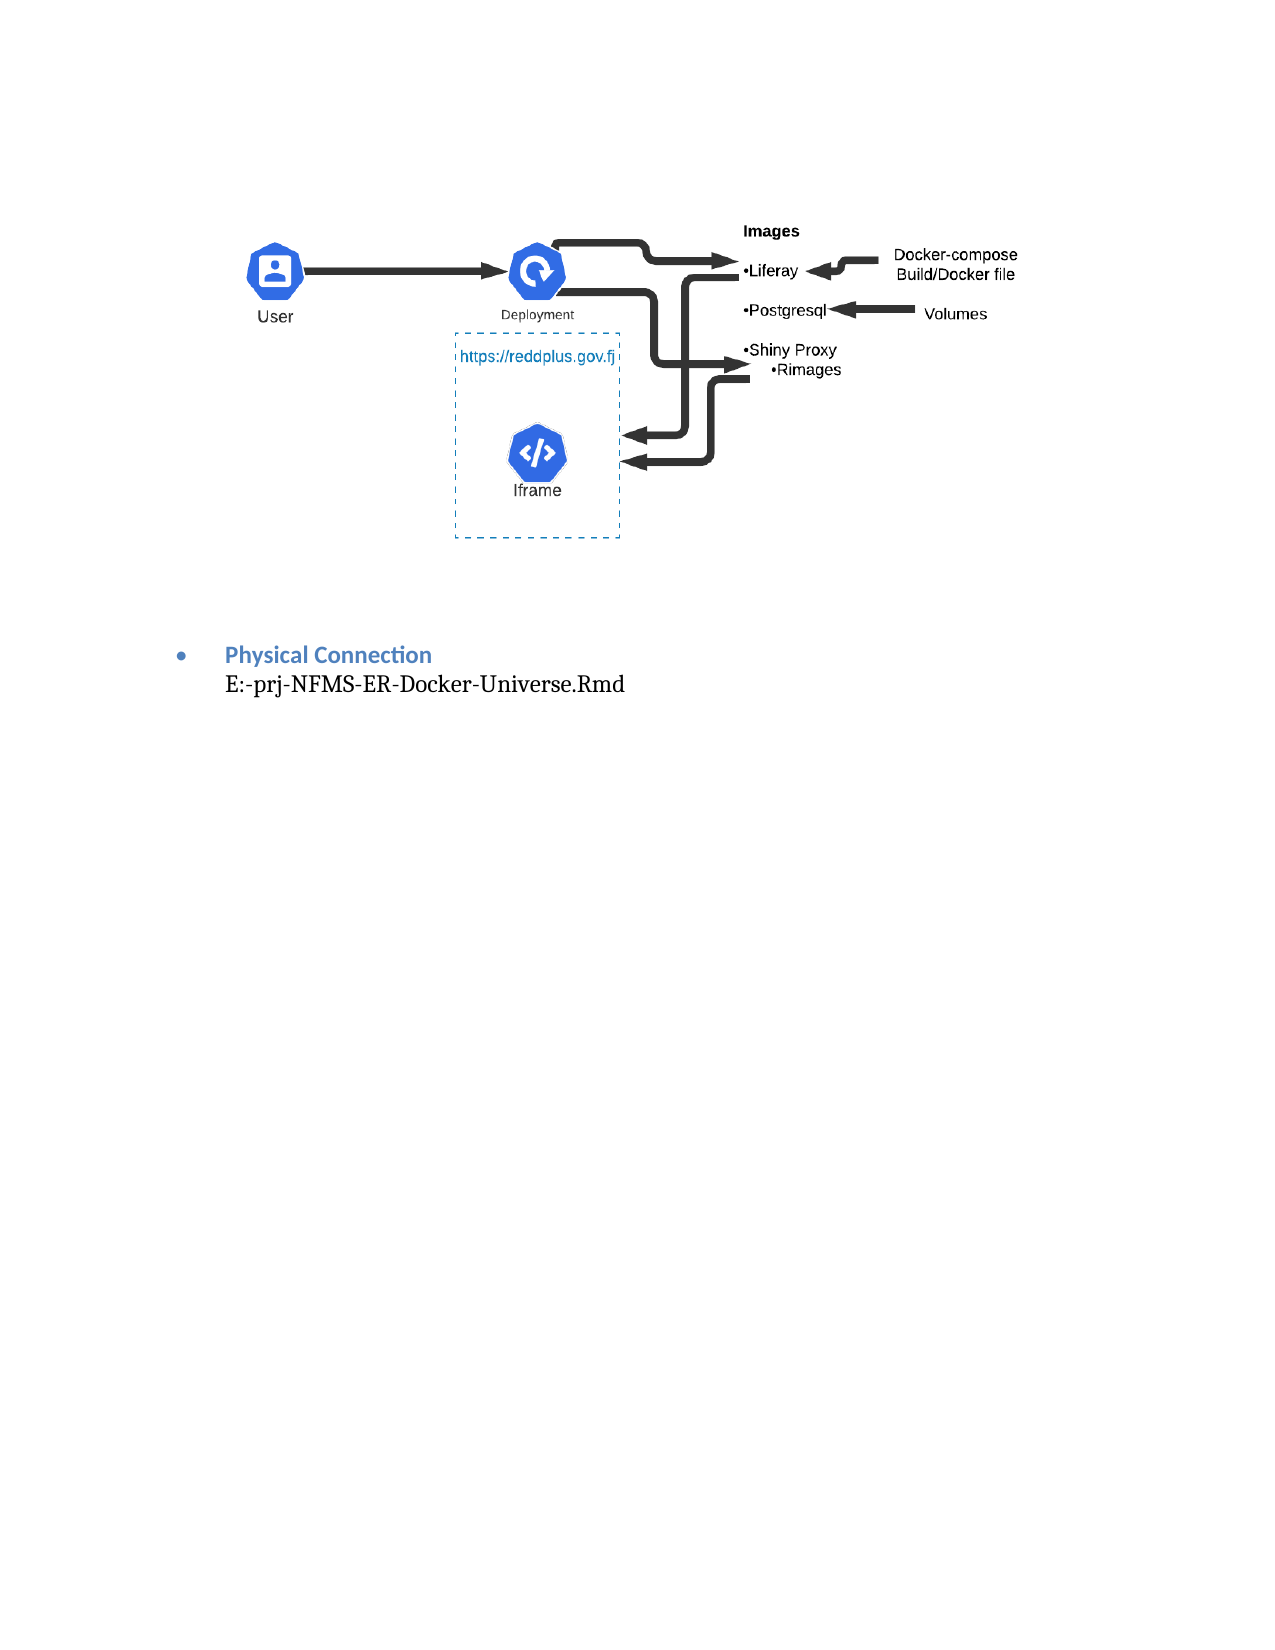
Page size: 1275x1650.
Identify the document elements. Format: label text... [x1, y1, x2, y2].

list E:-prj-NFMS-ER-Docker-Universe.Rmd [175, 670, 1125, 698]
picture [193, 178, 1069, 569]
subtitle Physical Connection [175, 639, 1125, 670]
